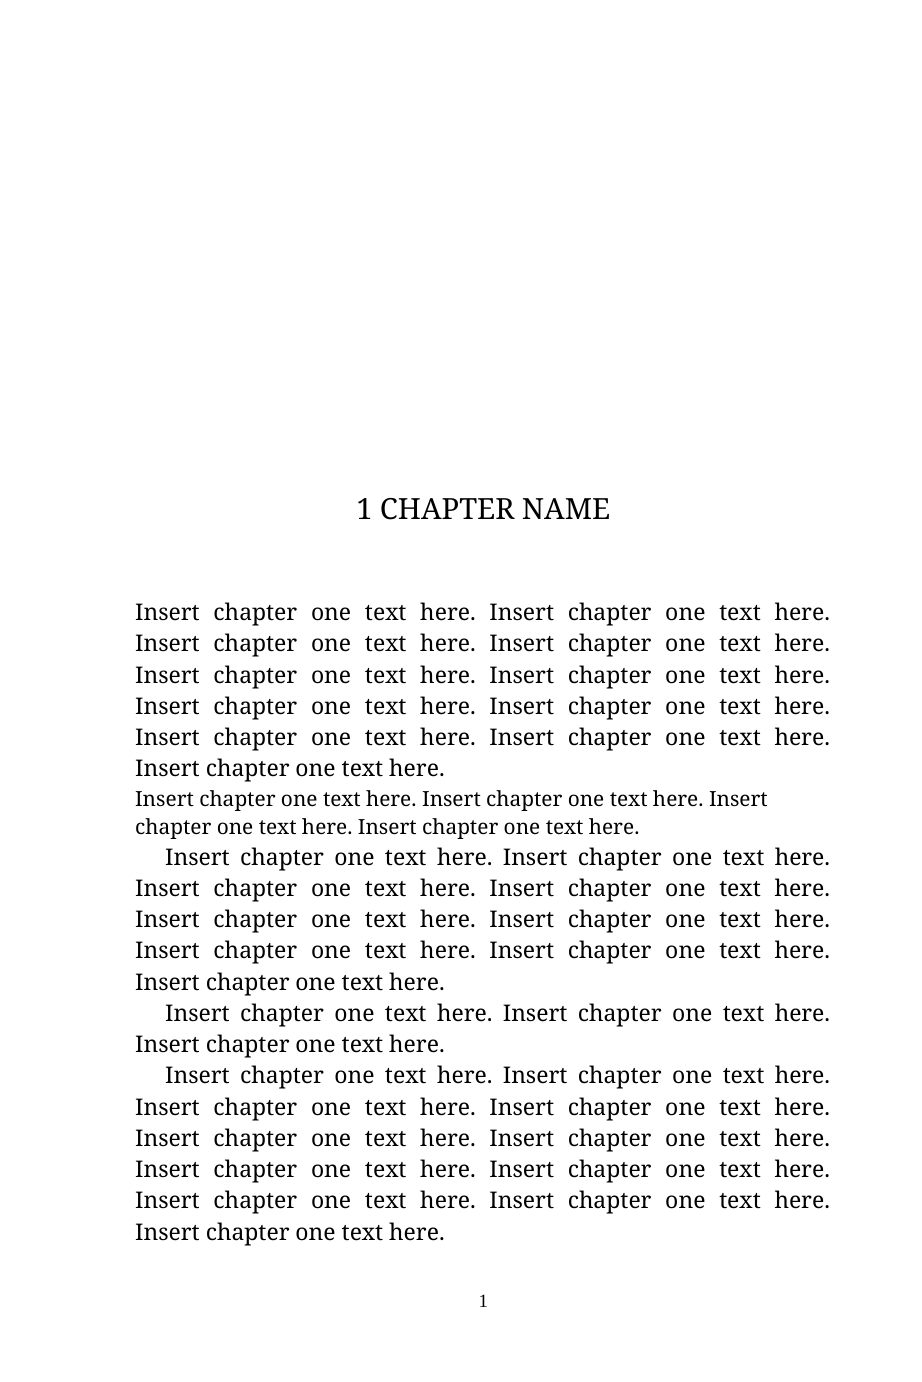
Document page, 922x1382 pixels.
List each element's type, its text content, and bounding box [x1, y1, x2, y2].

text Insert chapter one text here. Insert chapter one text here. Insert chapter one text here. [135, 997, 831, 1059]
text Insert chapter one text here. Insert chapter one text here. Insert chapter one text here. Insert chapter one text here. [135, 784, 831, 841]
title 1 CHAPTER NAME [135, 488, 831, 528]
